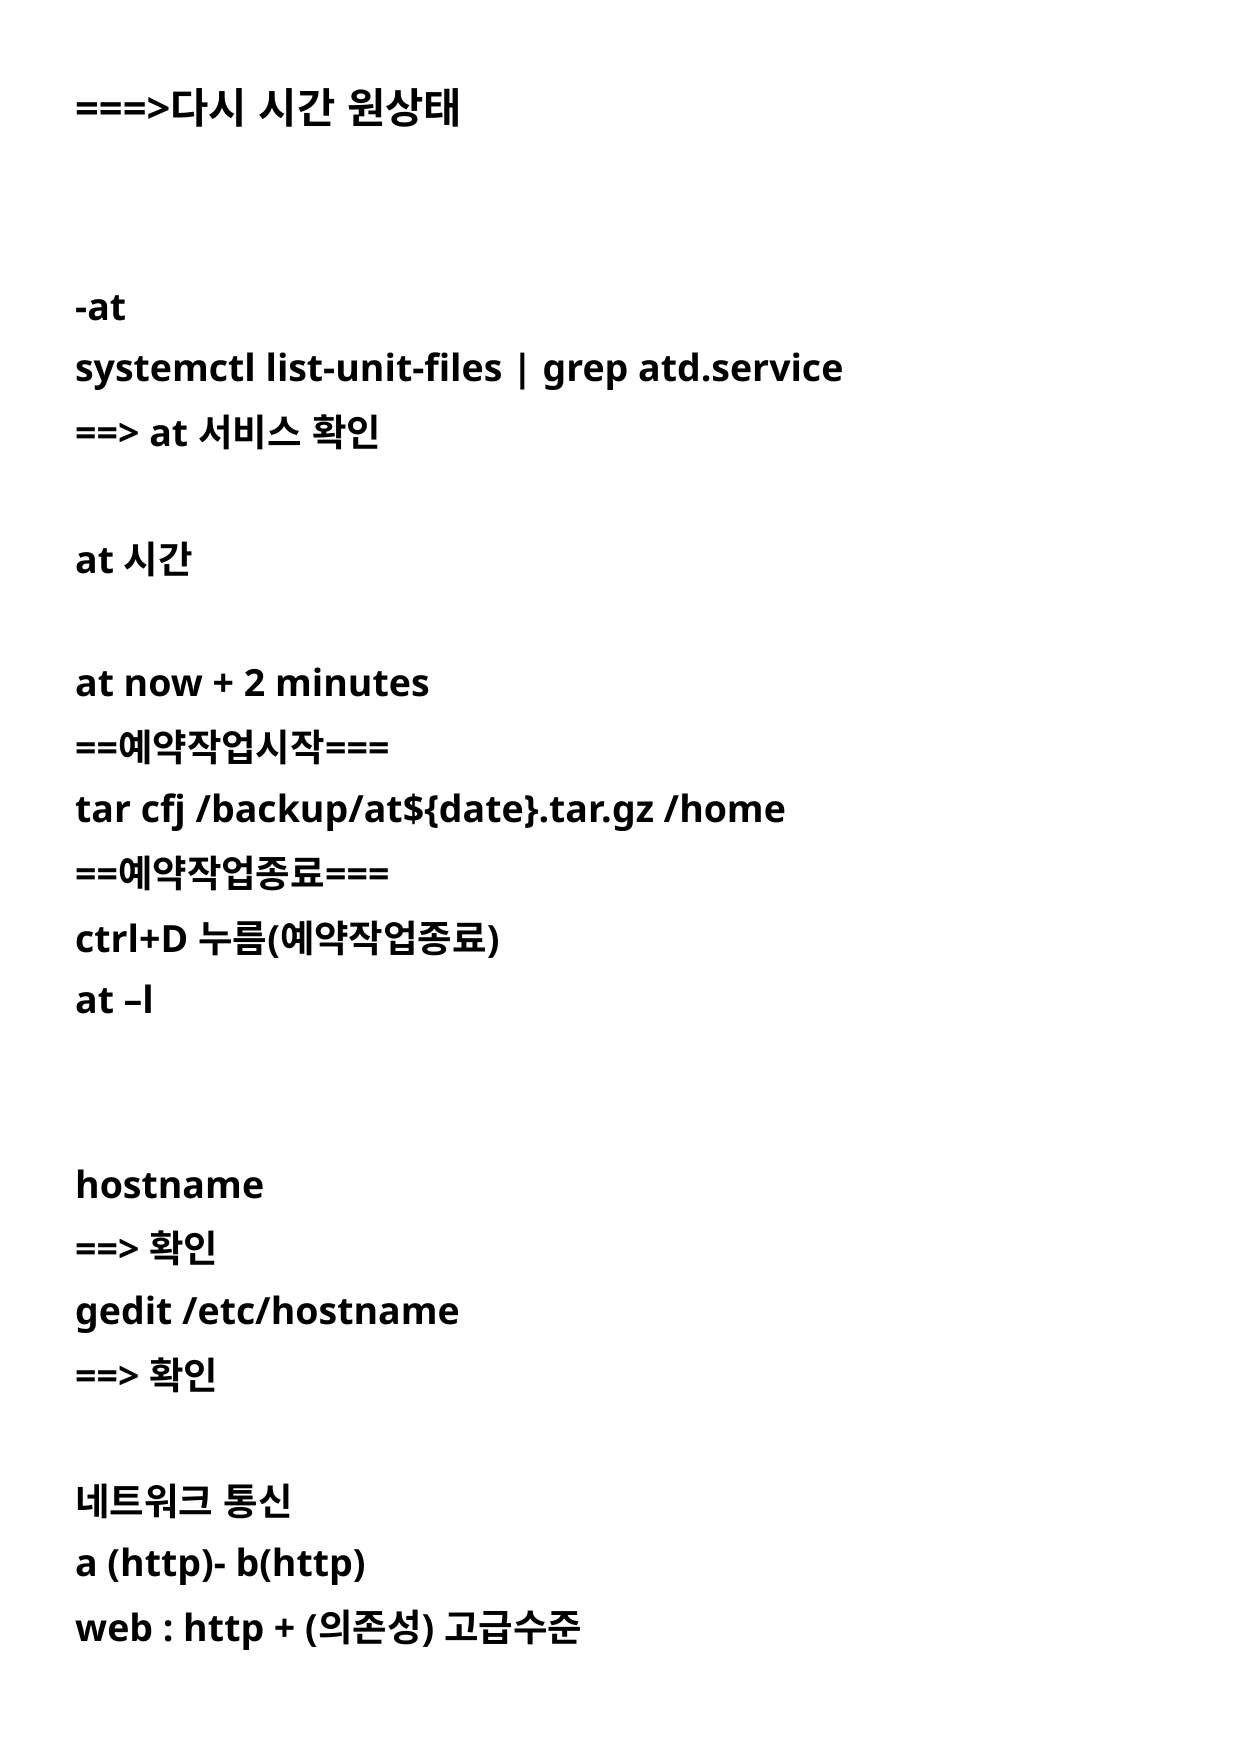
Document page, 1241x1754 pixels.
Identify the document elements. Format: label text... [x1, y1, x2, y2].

text web : http + (의존성) 고급수준 [75, 1598, 1165, 1653]
text ==예약작업종료=== [75, 844, 1165, 898]
text ===>다시 시간 원상태 [75, 75, 1165, 136]
text systemctl list-unit-files | grep atd.service [75, 342, 1165, 393]
text hostname [75, 1158, 1165, 1209]
text ctrl+D 누름(예약작업종료) [75, 909, 1165, 963]
text gedit /etc/hostname [75, 1284, 1165, 1335]
text -at [75, 280, 1165, 331]
text ==> 확인 [75, 1346, 1165, 1400]
text 네트워크 통신 [75, 1472, 1165, 1526]
text tar cfj /backup/at${date}.tar.gz /home [75, 782, 1165, 833]
text a (http)- b(http) [75, 1537, 1165, 1588]
text ==예약작업시작=== [75, 717, 1165, 772]
text ==> 확인 [75, 1219, 1165, 1274]
text at 시간 [75, 529, 1165, 584]
text at now + 2 minutes [75, 656, 1165, 707]
text at –l [75, 973, 1165, 1024]
text ==> at 서비스 확인 [75, 403, 1165, 458]
